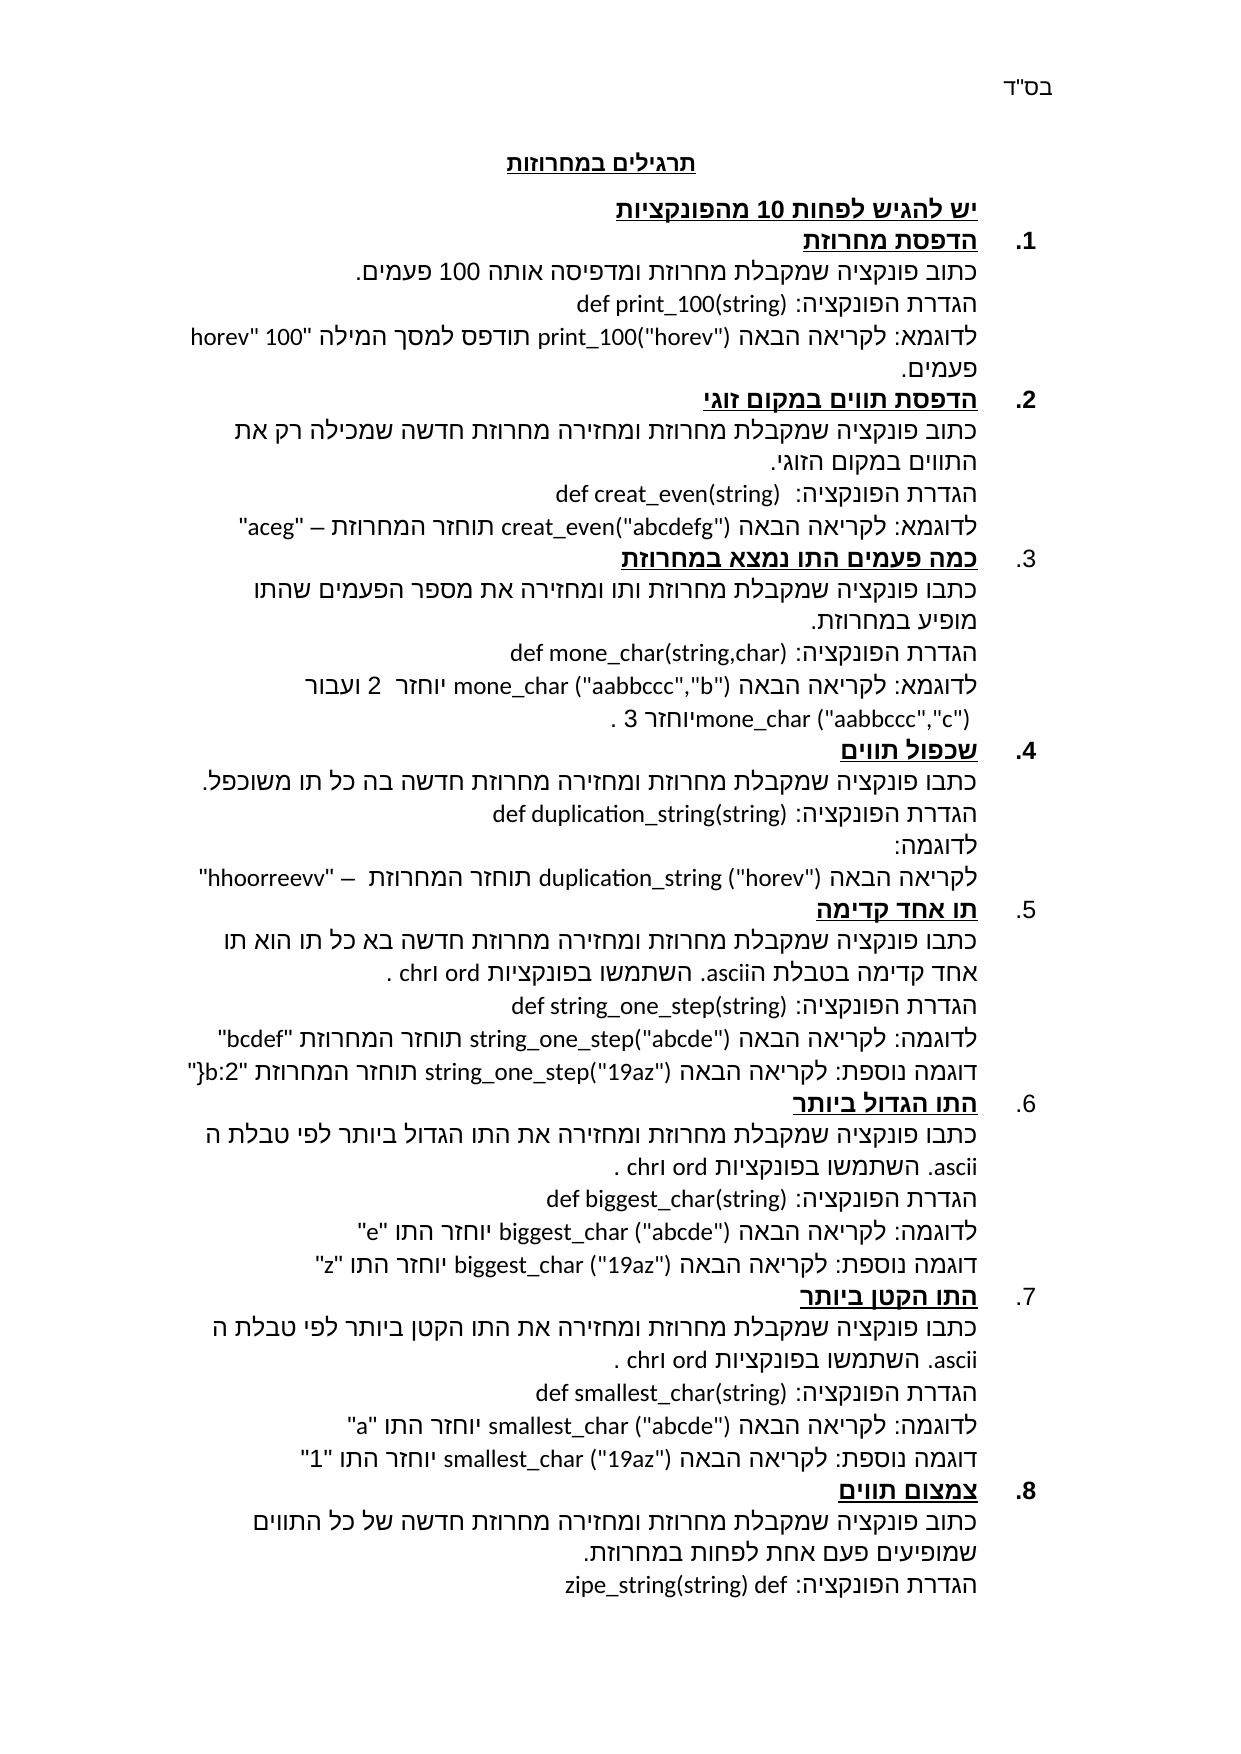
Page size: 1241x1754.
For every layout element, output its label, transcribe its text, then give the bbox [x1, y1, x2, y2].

list הגדרת הפונקציה: def creat_even(string) [187, 478, 978, 509]
list לדוגמא: לקריאה הבאה creat_even("abcdefg") תוחזר המחרוזת – "aceg" [187, 511, 978, 542]
list צמצום תווים [187, 1476, 1015, 1505]
list כתבו פונקציה שמקבלת מחרוזת ומחזירה את התו הגדול ביותר לפי טבלת הascii. השתמשו בפונקציות ord וchr . [187, 1119, 978, 1181]
list לדוגמה: לקריאה הבאה smallest_char ("abcde") יוחזר התו "a" [187, 1410, 978, 1441]
list לקריאה הבאה duplication_string ("horev") תוחזר המחרוזת – "hhoorreevv" [187, 862, 978, 892]
list הגדרת הפונקציה: def string_one_step(string) [187, 990, 978, 1020]
list כתוב פונקציה שמקבלת מחרוזת ומדפיסה אותה 100 פעמים. [187, 257, 978, 286]
list לדוגמה: לקריאה הבאה biggest_char ("abcde") יוחזר התו "e" [187, 1217, 978, 1247]
list לדוגמה: [187, 831, 978, 859]
list הדפסת מחרוזת [187, 226, 1015, 255]
list הגדרת הפונקציה: zipe_string(string) def [187, 1569, 978, 1600]
list הגדרת הפונקציה: def smallest_char(string) [187, 1377, 978, 1408]
list הגדרת הפונקציה: def biggest_char(string) [187, 1184, 978, 1214]
list התו הגדול ביותר [187, 1088, 1015, 1117]
list כתבו פונקציה שמקבלת מחרוזת ותו ומחזירה את מספר הפעמים שהתו מופיע במחרוזת. [187, 575, 978, 635]
list כתבו פונקציה שמקבלת מחרוזת ומחזירה מחרוזת חדשה בה כל תו משוכפל. [187, 767, 978, 796]
list יש להגיש לפחות 10 מהפונקציות [187, 195, 978, 224]
list כתבו פונקציה שמקבלת מחרוזת ומחזירה את התו הקטן ביותר לפי טבלת הascii. השתמשו בפונקציות ord וchr . [187, 1313, 978, 1375]
list דוגמה נוספת: לקריאה הבאה string_one_step("19az") תוחזר המחרוזת "2:b{" [187, 1056, 978, 1086]
list לדוגמא: לקריאה הבאה print_100("horev") תודפס למסך המילה "horev" 100 פעמים. [187, 321, 978, 383]
list לדוגמה: לקריאה הבאה string_one_step("abcde") תוחזר המחרוזת "bcdef" [187, 1023, 978, 1053]
list לדוגמא: לקריאה הבאה mone_char ("aabbccc","b") יוחזר 2 ועבור [187, 670, 978, 701]
list תו אחד קדימה [187, 895, 1015, 923]
list כתוב פונקציה שמקבלת מחרוזת ומחזירה מחרוזת חדשה של כל התווים שמופיעים פעם אחת לפחות במחרוזת. [187, 1507, 978, 1567]
list כמה פעמים התו נמצא במחרוזת [187, 544, 1015, 573]
list כתבו פונקציה שמקבלת מחרוזת ומחזירה מחרוזת חדשה בא כל תו הוא תו אחד קדימה בטבלת הascii. השתמשו בפונקציות ord וchr . [187, 926, 978, 987]
list התו הקטן ביותר [187, 1282, 1015, 1311]
list הגדרת הפונקציה: def print_100(string) [187, 288, 978, 319]
list דוגמה נוספת: לקריאה הבאה biggest_char ("19az") יוחזר התו "z" [187, 1249, 978, 1280]
list mone_char ("aabbccc","c")יוחזר 3 . [187, 703, 978, 733]
list הגדרת הפונקציה: def mone_char(string,char) [187, 637, 978, 668]
list הדפסת תווים במקום זוגי [187, 385, 1015, 414]
list שכפול תווים [187, 736, 1015, 764]
list הגדרת הפונקציה: def duplication_string(string) [187, 798, 978, 828]
text תרגילים במחרוזות [187, 150, 1015, 176]
list כתוב פונקציה שמקבלת מחרוזת ומחזירה מחרוזת חדשה שמכילה רק את התווים במקום הזוגי. [187, 416, 978, 476]
list דוגמה נוספת: לקריאה הבאה smallest_char ("19az") יוחזר התו "1" [187, 1443, 978, 1474]
